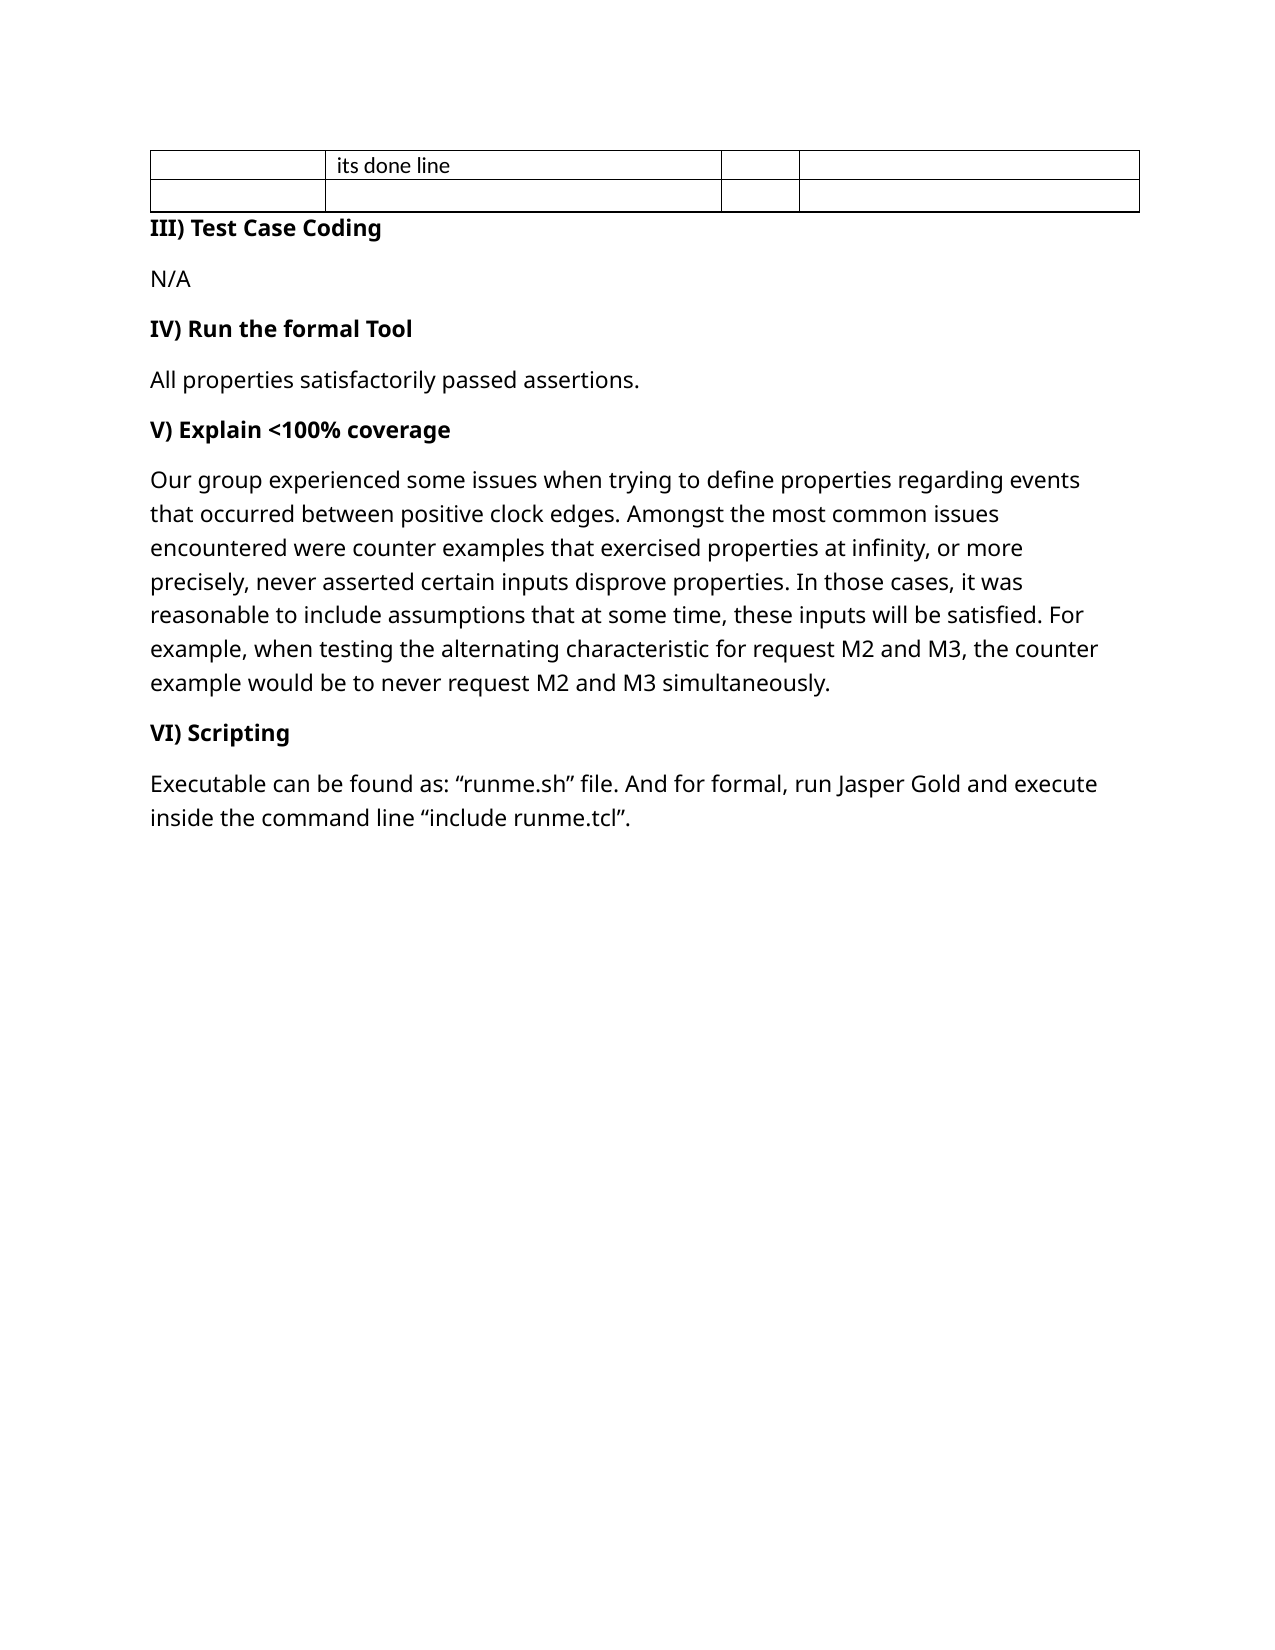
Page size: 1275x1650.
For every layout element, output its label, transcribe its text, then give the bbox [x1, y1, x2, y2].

text All properties satisfactorily passed assertions. [150, 364, 1125, 395]
table_cell 40 [722, 151, 799, 179]
table_cell [326, 180, 721, 211]
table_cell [326, 151, 721, 179]
text III) Test Case Coding [150, 213, 1125, 244]
table_cell [800, 180, 1139, 211]
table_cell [800, 151, 1139, 179]
text Our group experienced some issues when trying to define properties regarding events that occurred between positive clock edges. Amongst the most common issues encountered were counter examples that exercised properties at infinity, or more precisely, never asserted certain inputs disprove properties. In those cases, it was reasonable to include assumptions that at some time, these inputs will be satisfied. For example, when testing the alternating characteristic for request M2 and M3, the counter example would be to never request M2 and M3 simultaneously. [150, 464, 1125, 698]
text N/A [150, 263, 1125, 294]
text VI) Scripting [150, 717, 1125, 749]
table_cell [151, 180, 325, 211]
text Executable can be found as: “runme.sh” file. And for formal, run Jasper Gold and execute inside the command line “include runme.tcl”. [150, 768, 1125, 833]
text V) Explain <100% coverage [150, 414, 1125, 445]
text IV) Run the formal Tool [150, 313, 1125, 344]
table_cell [722, 180, 799, 211]
